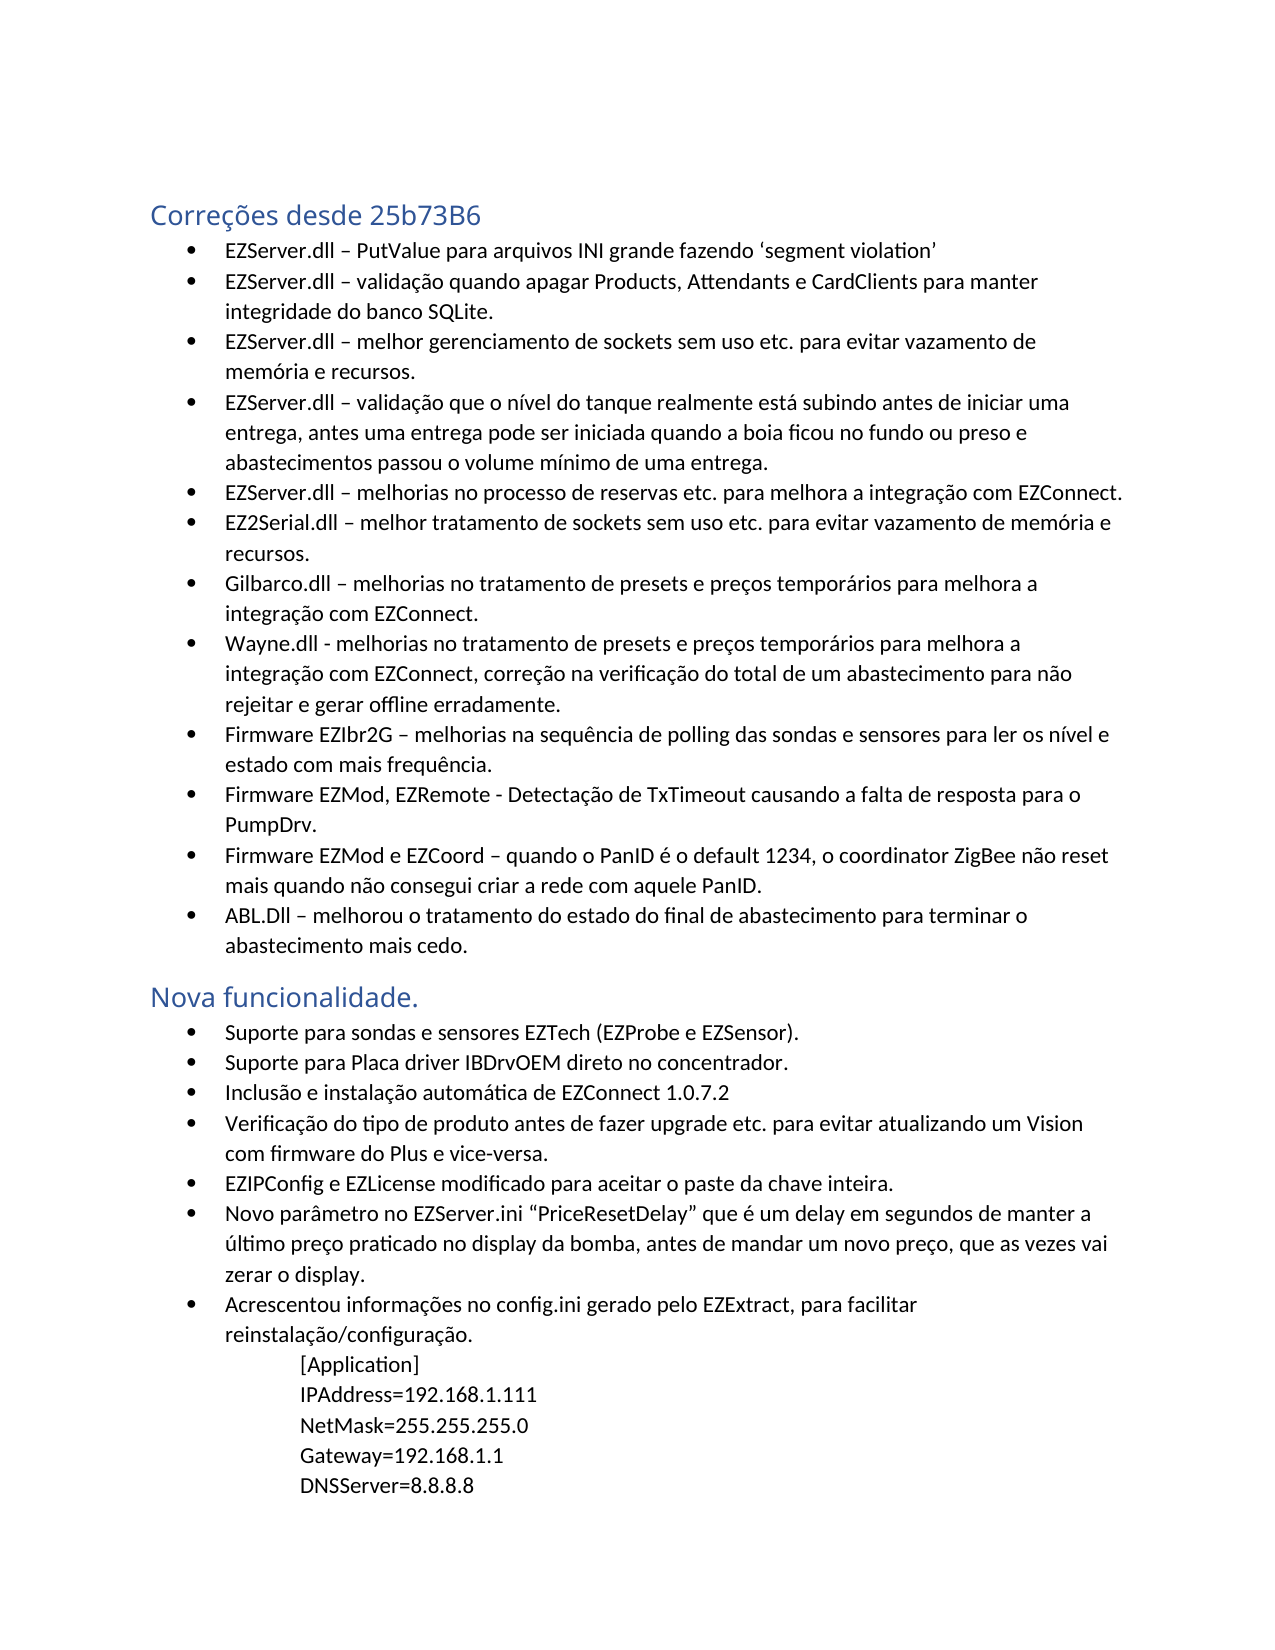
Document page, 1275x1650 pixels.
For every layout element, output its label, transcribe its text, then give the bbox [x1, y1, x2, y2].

list DNSServer=8.8.8.8 [300, 1471, 1125, 1499]
list EZServer.dll – validação que o nível do tanque realmente está subindo antes de iniciar uma entrega, antes uma entrega pode ser iniciada quando a boia ficou no fundo ou preso e abastecimentos passou o volume mínimo de uma entrega. [187, 388, 1125, 476]
list Suporte para Placa driver IBDrvOEM direto no concentrador. [187, 1048, 1125, 1076]
list Gilbarco.dll – melhorias no tratamento de presets e preços temporários para melhora a integração com EZConnect. [187, 569, 1125, 627]
list EZ2Serial.dll – melhor tratamento de sockets sem uso etc. para evitar vazamento de memória e recursos. [187, 508, 1125, 567]
list Inclusão e instalação automática de EZConnect 1.0.7.2 [187, 1078, 1125, 1107]
list NetMask=255.255.255.0 [300, 1411, 1125, 1439]
list Firmware EZIbr2G – melhorias na sequência de polling das sondas e sensores para ler os nível e estado com mais frequência. [187, 720, 1125, 778]
list Novo parâmetro no EZServer.ini “PriceResetDelay” que é um delay em segundos de manter a último preço praticado no display da bomba, antes de mandar um novo preço, que as vezes vai zerar o display. [187, 1199, 1125, 1288]
list EZServer.dll – PutValue para arquivos INI grande fazendo ‘segment violation’ [187, 237, 1125, 265]
list EZServer.dll – melhor gerenciamento de sockets sem uso etc. para evitar vazamento de memória e recursos. [187, 327, 1125, 386]
list Firmware EZMod e EZCoord – quando o PanID é o default 1234, o coordinator ZigBee não reset mais quando não consegui criar a rede com aquele PanID. [187, 841, 1125, 899]
list IPAddress=192.168.1.111 [300, 1381, 1125, 1409]
list Firmware EZMod, EZRemote - Detectação de TxTimeout causando a falta de resposta para o PumpDrv. [187, 780, 1125, 839]
list Acrescentou informações no config.ini gerado pelo EZExtract, para facilitar reinstalação/configuração. [187, 1290, 1125, 1348]
list Wayne.dll - melhorias no tratamento de presets e preços temporários para melhora a integração com EZConnect, correção na verificação do total de um abastecimento para não rejeitar e gerar offline erradamente. [187, 629, 1125, 718]
subtitle Correções desde 25b73B6 [150, 197, 1125, 234]
list EZServer.dll – validação quando apagar Products, Attendants e CardClients para manter integridade do banco SQLite. [187, 267, 1125, 325]
list EZServer.dll – melhorias no processo de reservas etc. para melhora a integração com EZConnect. [187, 478, 1125, 506]
list [Application] [300, 1350, 1125, 1378]
list EZIPConfig e EZLicense modificado para aceitar o paste da chave inteira. [187, 1169, 1125, 1197]
list Verificação do tipo de produto antes de fazer upgrade etc. para evitar atualizando um Vision com firmware do Plus e vice-versa. [187, 1109, 1125, 1167]
subtitle Nova funcionalidade. [150, 978, 1125, 1015]
list Suporte para sondas e sensores EZTech (EZProbe e EZSensor). [187, 1018, 1125, 1046]
list ABL.Dll – melhorou o tratamento do estado do final de abastecimento para terminar o abastecimento mais cedo. [187, 901, 1125, 959]
list Gateway=192.168.1.1 [300, 1441, 1125, 1469]
